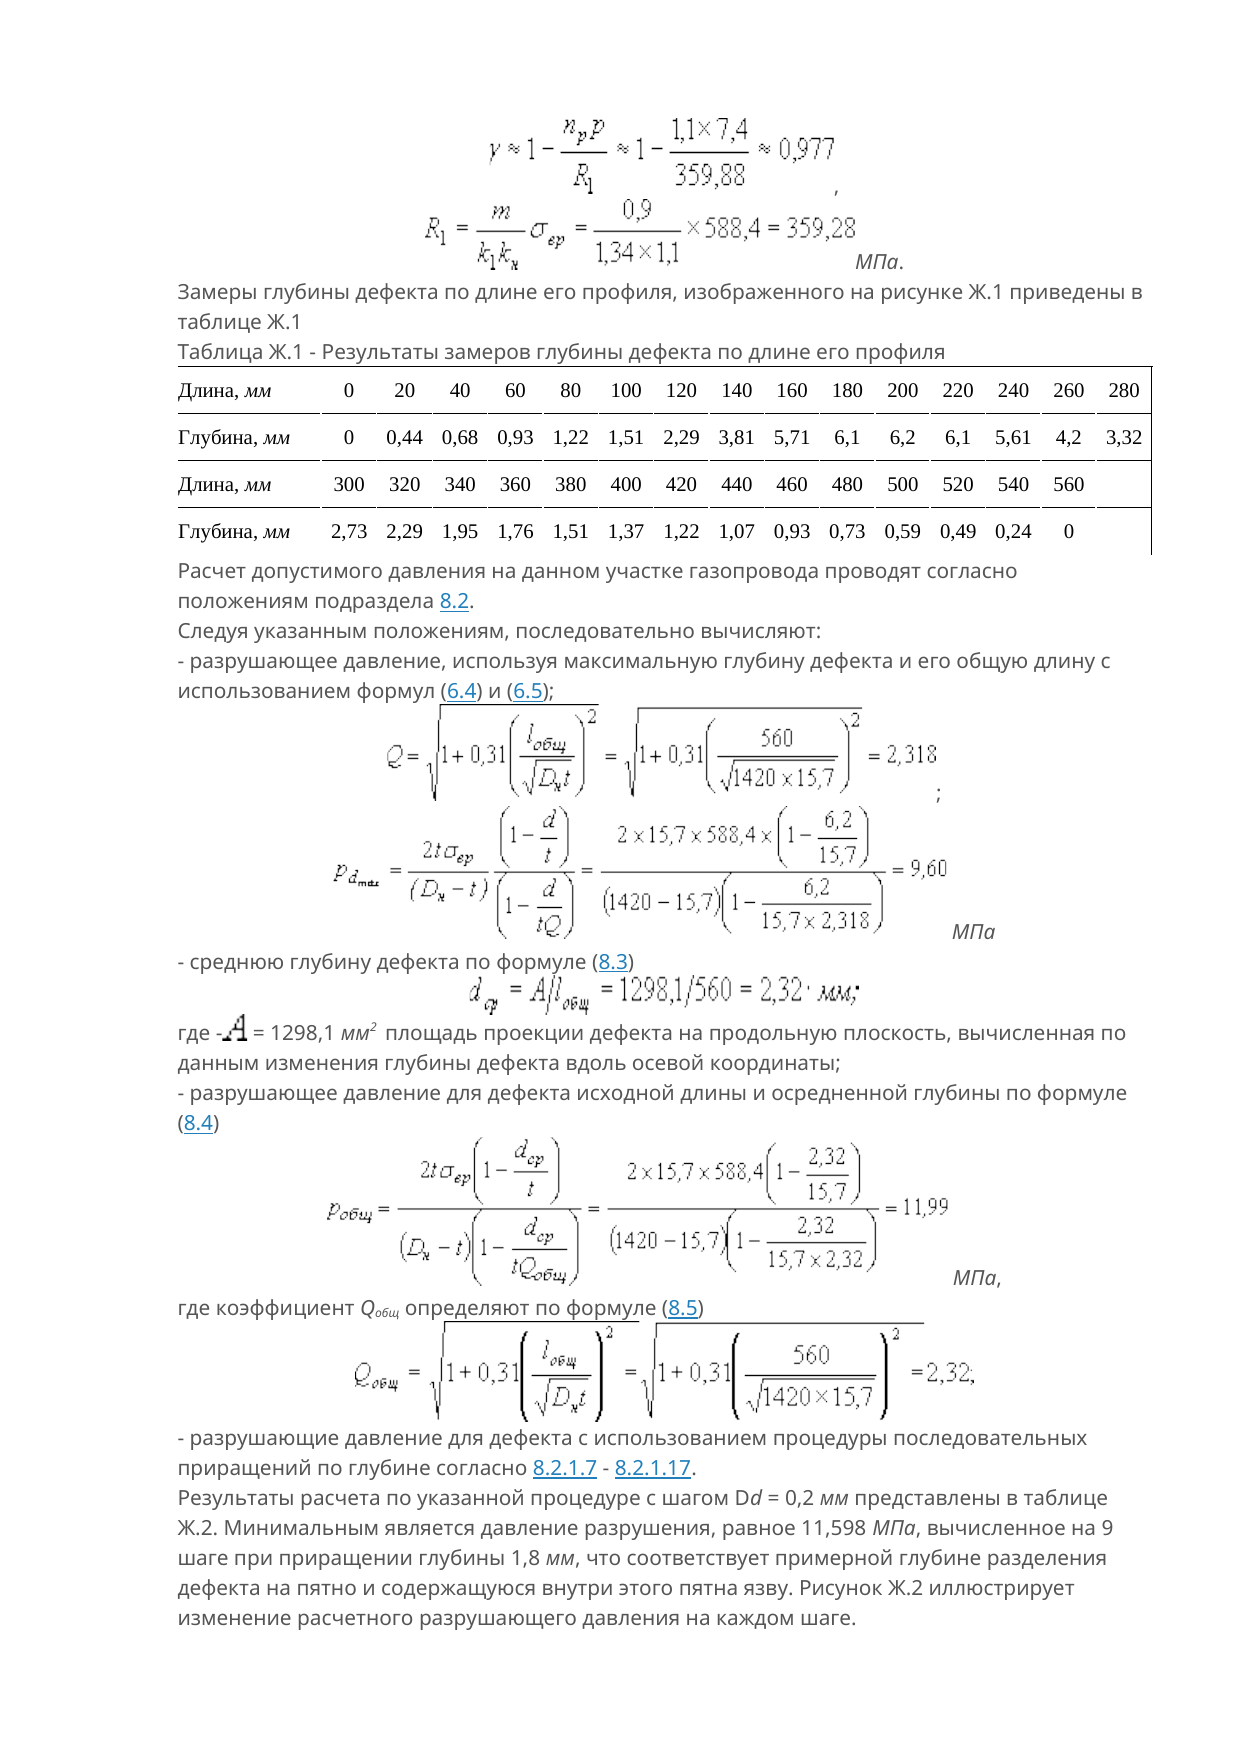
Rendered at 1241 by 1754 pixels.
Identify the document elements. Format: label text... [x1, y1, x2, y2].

table_cell 500 [876, 461, 929, 506]
table_cell 5,61 [986, 414, 1040, 459]
picture [489, 118, 834, 194]
table_cell 460 [765, 461, 819, 506]
table_cell Глубина, мм [178, 414, 320, 459]
table_cell 0 [1042, 508, 1095, 553]
table_cell 420 [654, 461, 708, 506]
table_cell 3,81 [710, 414, 764, 459]
table_cell 1,76 [488, 508, 542, 553]
table_cell 1,07 [710, 508, 764, 553]
text Замеры глубины дефекта по длине его профиля, изображенного на рисунке Ж.1 приведены в таблице Ж.1 [177, 276, 1152, 336]
table_header 180 [820, 367, 874, 413]
picture [333, 806, 947, 939]
table_cell 0,24 [986, 508, 1040, 553]
text Следуя указанным положениям, последовательно вычисляют: [177, 615, 1152, 645]
table_header 120 [654, 367, 708, 413]
table_cell 520 [931, 461, 985, 506]
text где - = 1298,1 мм2 площадь проекции дефекта на продольную плоскость, вычисленная по данным изменения глубины дефекта вдоль осевой координаты; [177, 1014, 1152, 1077]
table_header 40 [433, 367, 487, 413]
table_cell 1,37 [599, 508, 653, 553]
table_cell 0,93 [488, 414, 542, 459]
table_cell 0 [322, 414, 376, 459]
table_cell 0,73 [820, 508, 874, 553]
table_header 200 [876, 367, 929, 413]
table_cell 440 [710, 461, 764, 506]
text - среднюю глубину дефекта по формуле (8.3) [177, 945, 1152, 975]
table_cell 6,2 [876, 414, 929, 459]
table_cell 0,93 [765, 508, 819, 553]
text Результаты расчета по указанной процедуре с шагом Dd = 0,2 мм представлены в таблице Ж.2. Минимальным является давление разрушения, равное 11,598 МПа, вычисленное на 9 шаге при приращении глубины 1,8 мм, что соответствует примерной глубине разделения дефекта на пятно и содержащуюся внутри этого пятна язву. Рисунок Ж.2 иллюстрирует изменение расчетного разрушающего давления на каждом шаге. [177, 1482, 1152, 1632]
table_cell 0,68 [433, 414, 487, 459]
text - разрушающее давление, используя максимальную глубину дефекта и его общую длину с использованием формул (6.4) и (6.5); [177, 645, 1152, 705]
table_cell 360 [488, 461, 542, 506]
table_cell 6,1 [931, 414, 985, 459]
table_header 100 [599, 367, 653, 413]
text Таблица Ж.1 - Результаты замеров глубины дефекта по длине его профиля [177, 336, 1152, 366]
table_cell 300 [322, 461, 376, 506]
table_header 260 [1042, 367, 1095, 413]
table_header 0 [322, 367, 376, 413]
picture [327, 1137, 948, 1286]
table_header 160 [765, 367, 819, 413]
table_cell 6,1 [820, 414, 874, 459]
table_header 280 [1097, 367, 1151, 413]
table_cell 2,73 [322, 508, 376, 553]
table_cell 0,59 [876, 508, 929, 553]
table_cell 1,95 [433, 508, 487, 553]
picture [222, 1014, 248, 1041]
table_cell 1,51 [599, 414, 653, 459]
table_header 20 [377, 367, 432, 413]
text где коэффициент Qобщ определяют по формуле (8.5) [177, 1292, 1152, 1322]
table_header Длина, мм [178, 367, 320, 413]
text Расчет допустимого давления на данном участке газопровода проводят согласно положениям подраздела 8.2. [177, 555, 1152, 615]
table_cell 2,29 [654, 414, 708, 459]
table_cell 0,44 [377, 414, 432, 459]
table_header 240 [986, 367, 1040, 413]
table_cell 320 [377, 461, 432, 506]
table_cell 0,49 [931, 508, 985, 553]
table_header 220 [931, 367, 985, 413]
table_cell 400 [599, 461, 653, 506]
table_cell 380 [544, 461, 598, 506]
picture [387, 704, 936, 801]
table_cell 5,71 [765, 414, 819, 459]
table_cell 1,51 [544, 508, 598, 553]
table_header 80 [544, 367, 598, 413]
picture [469, 975, 859, 1015]
table_cell 480 [820, 461, 874, 506]
text - разрушающие давление для дефекта с использованием процедуры последовательных приращений по глубине согласно 8.2.1.7 - 8.2.1.17. [177, 1422, 1152, 1482]
table_cell 1,22 [544, 414, 598, 459]
table_cell Глубина, мм [178, 508, 320, 553]
text - разрушающее давление для дефекта исходной длины и осредненной глубины по формуле (8.4) [177, 1077, 1152, 1137]
picture [425, 199, 855, 270]
table_cell 340 [433, 461, 487, 506]
table_cell 540 [986, 461, 1040, 506]
picture [355, 1321, 974, 1422]
table_cell 1,22 [654, 508, 708, 553]
table_cell [1097, 461, 1151, 506]
table_cell 2,29 [377, 508, 432, 553]
table_cell 4,2 [1042, 414, 1095, 459]
table_cell [1097, 508, 1151, 553]
table_cell 3,32 [1097, 414, 1151, 459]
table_header 140 [710, 367, 764, 413]
table_cell Длина, мм [178, 461, 320, 506]
table_cell 560 [1042, 461, 1095, 506]
table_header 60 [488, 367, 542, 413]
